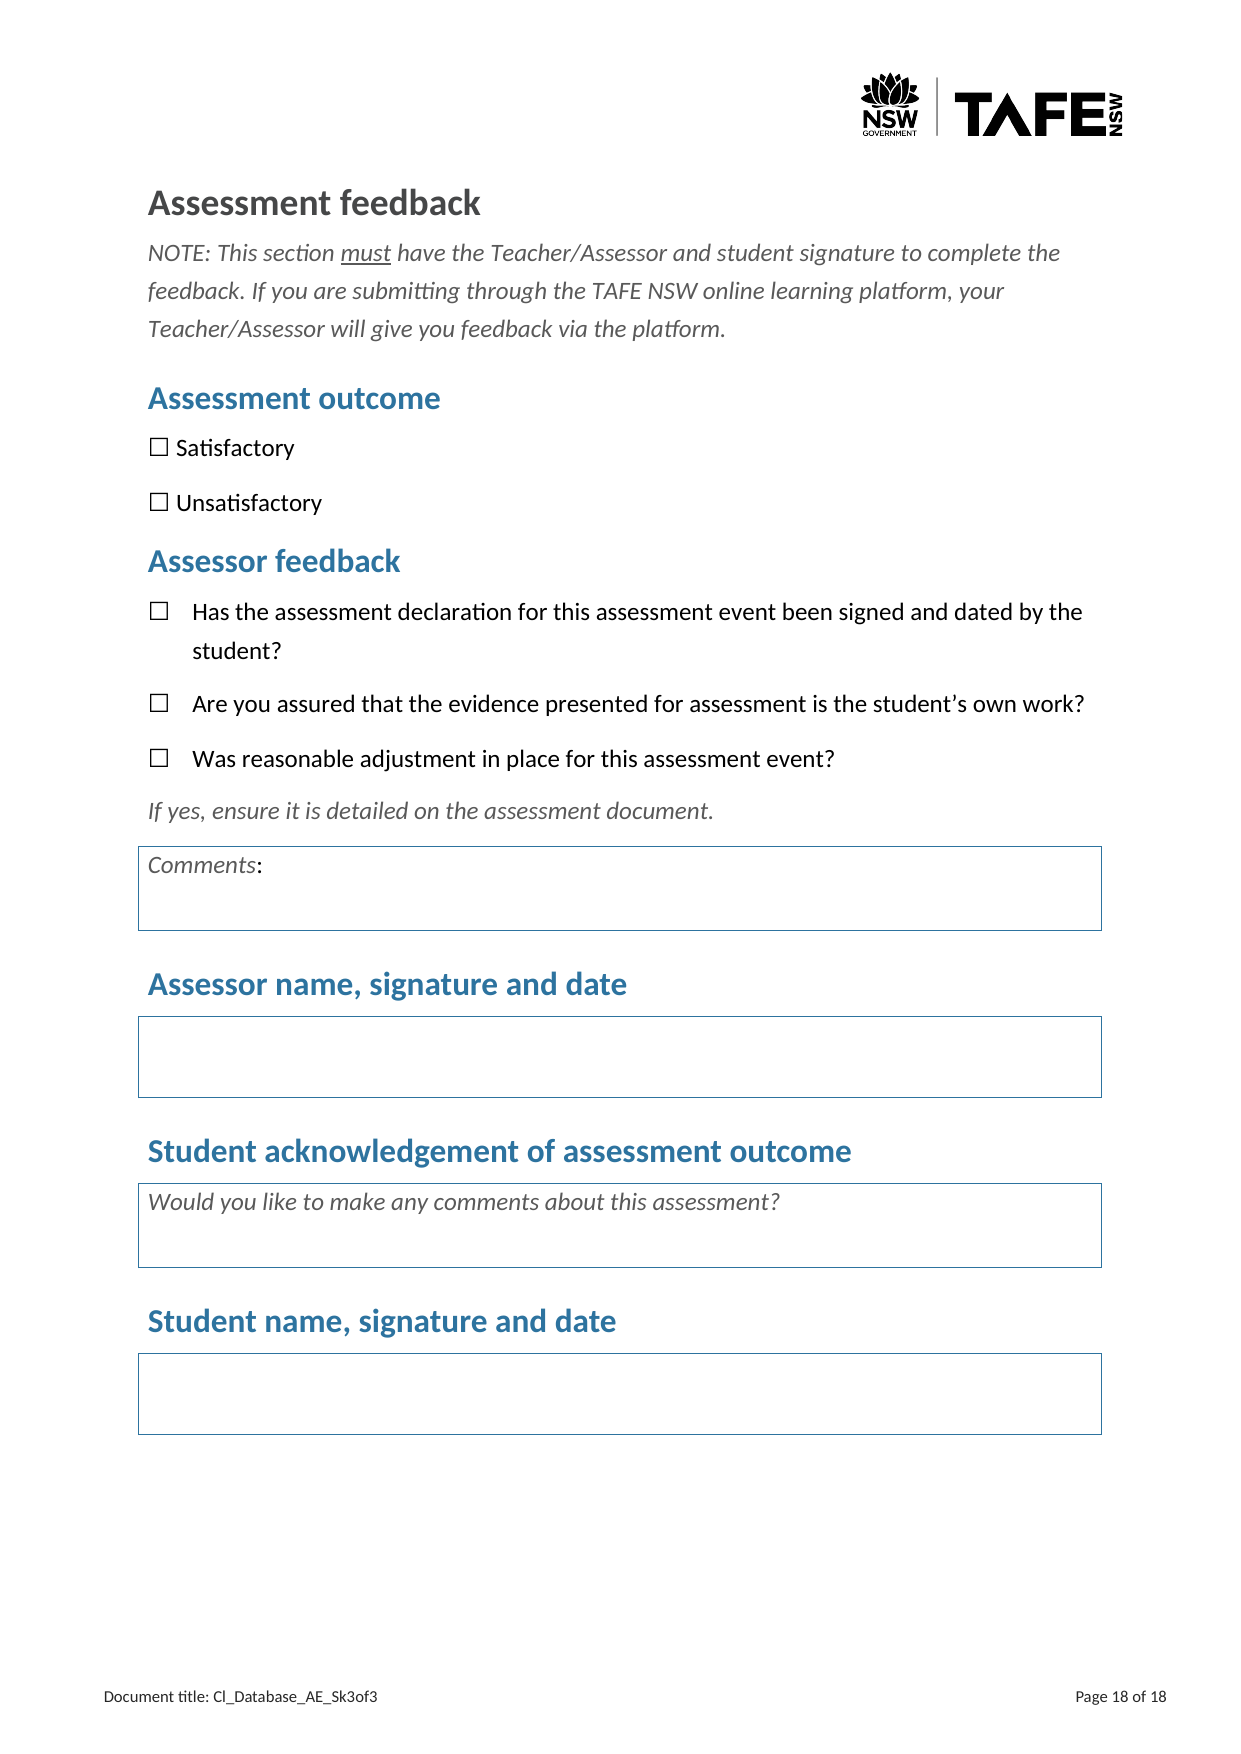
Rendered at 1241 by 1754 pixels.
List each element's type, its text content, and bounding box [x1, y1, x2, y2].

text Has the assessment declaration for this assessment event been signed and dated by the student? [148, 593, 1092, 665]
text Satisfactory [148, 430, 1092, 464]
text NOTE: This section must have the Teacher/Assessor and student signature to complete the feedback. If you are submitting through the TAFE NSW online learning platform, your Teacher/Assessor will give you feedback via the platform. [148, 237, 1092, 344]
text Comments: [139, 847, 1101, 880]
text Assessor feedback [148, 540, 1092, 581]
text Was reasonable adjustment in place for this assessment event? [148, 741, 1092, 774]
subtitle Assessment outcome [148, 377, 1092, 417]
text Unsatisfactory [148, 485, 1092, 519]
text If yes, ensure it is detailed on the assessment document. [148, 796, 1092, 826]
subtitle Student acknowledgement of assessment outcome [148, 1130, 1092, 1171]
subtitle Assessment feedback [148, 179, 1092, 225]
subtitle Student name, signature and date [148, 1300, 1092, 1341]
subtitle Assessor name, signature and date [148, 963, 1092, 1004]
text Would you like to make any comments about this assessment? [139, 1184, 1101, 1217]
picture [861, 71, 1123, 137]
text Are you assured that the evidence presented for assessment is the student’s own work? [148, 686, 1092, 719]
